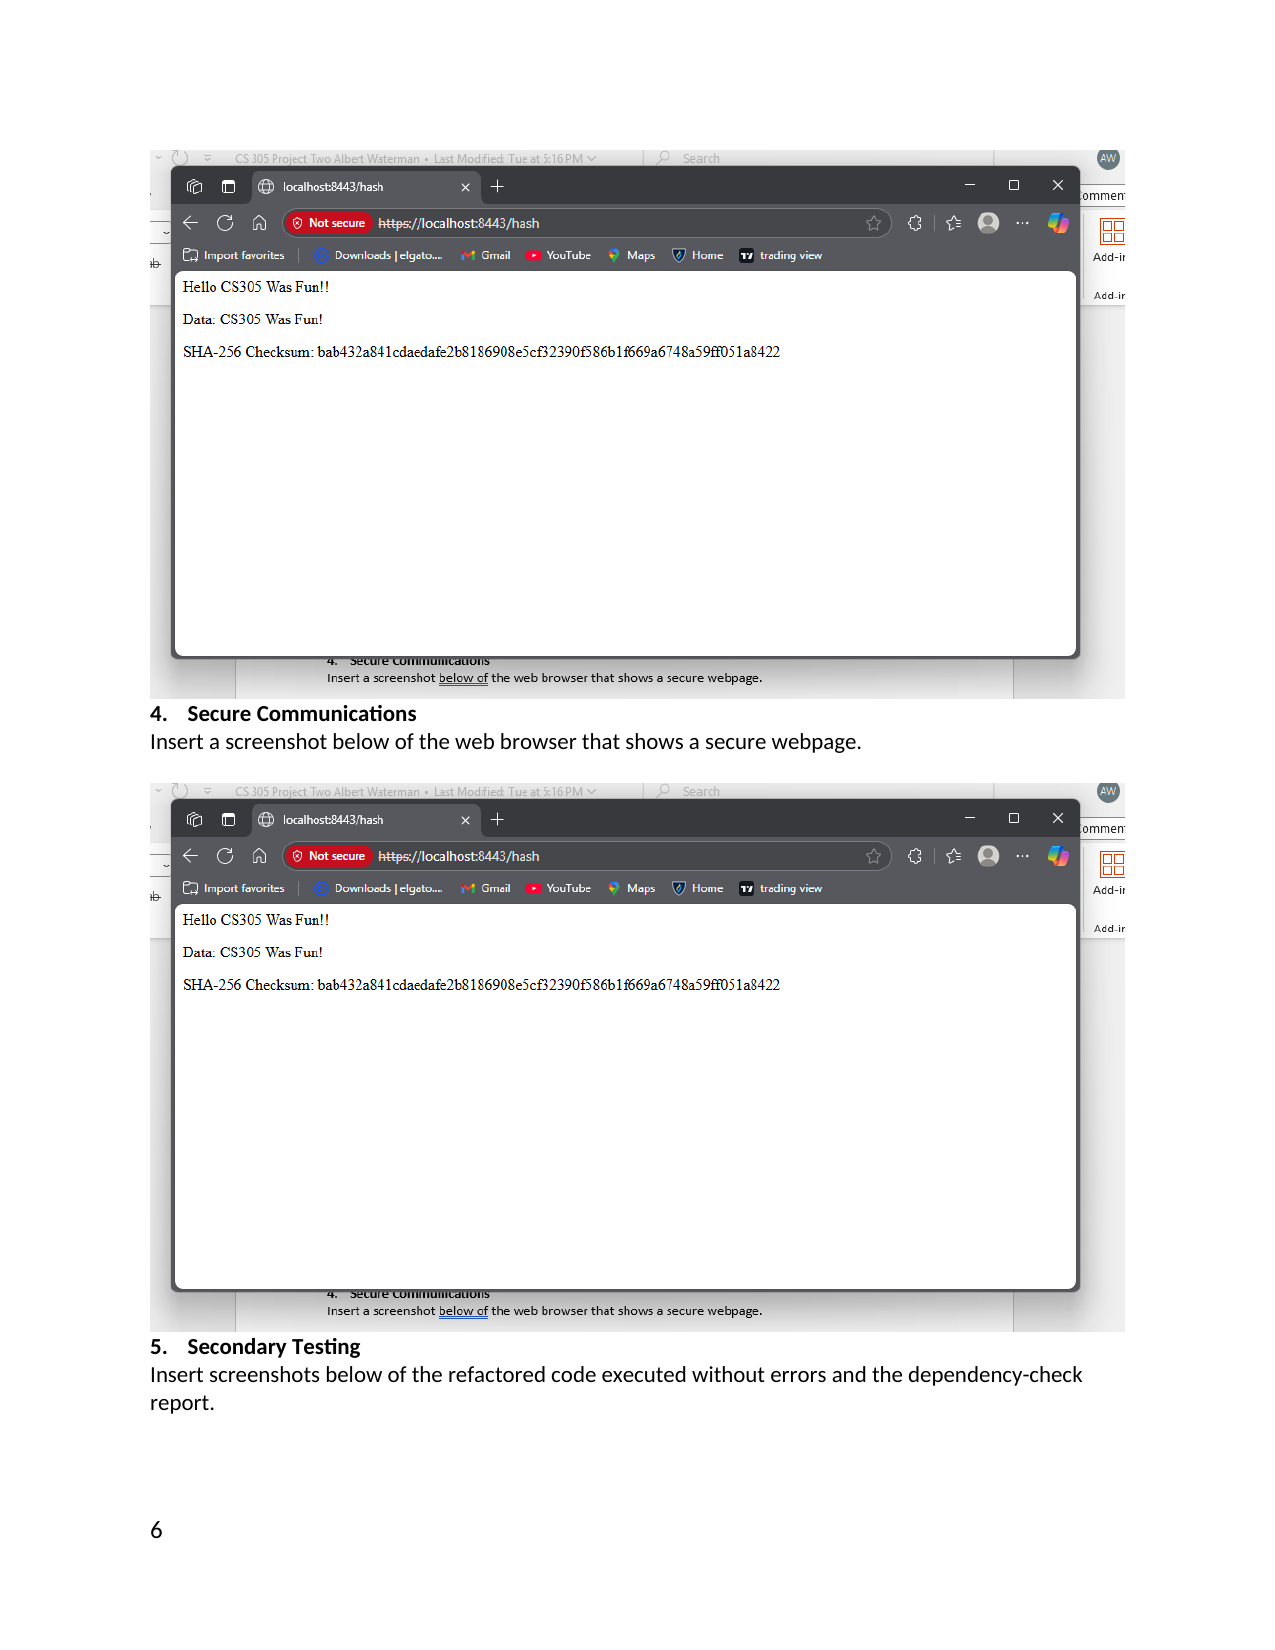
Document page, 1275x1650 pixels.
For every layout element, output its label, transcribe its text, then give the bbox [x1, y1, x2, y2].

subtitle Secure Communications [150, 699, 1125, 727]
text Insert a screenshot below of the web browser that shows a secure webpage. [150, 727, 1125, 755]
subtitle Secondary Testing [150, 1332, 1125, 1360]
picture [150, 783, 1125, 1332]
picture [150, 150, 1125, 699]
text Insert screenshots below of the refactored code executed without errors and the dependency-check report. [150, 1360, 1125, 1416]
